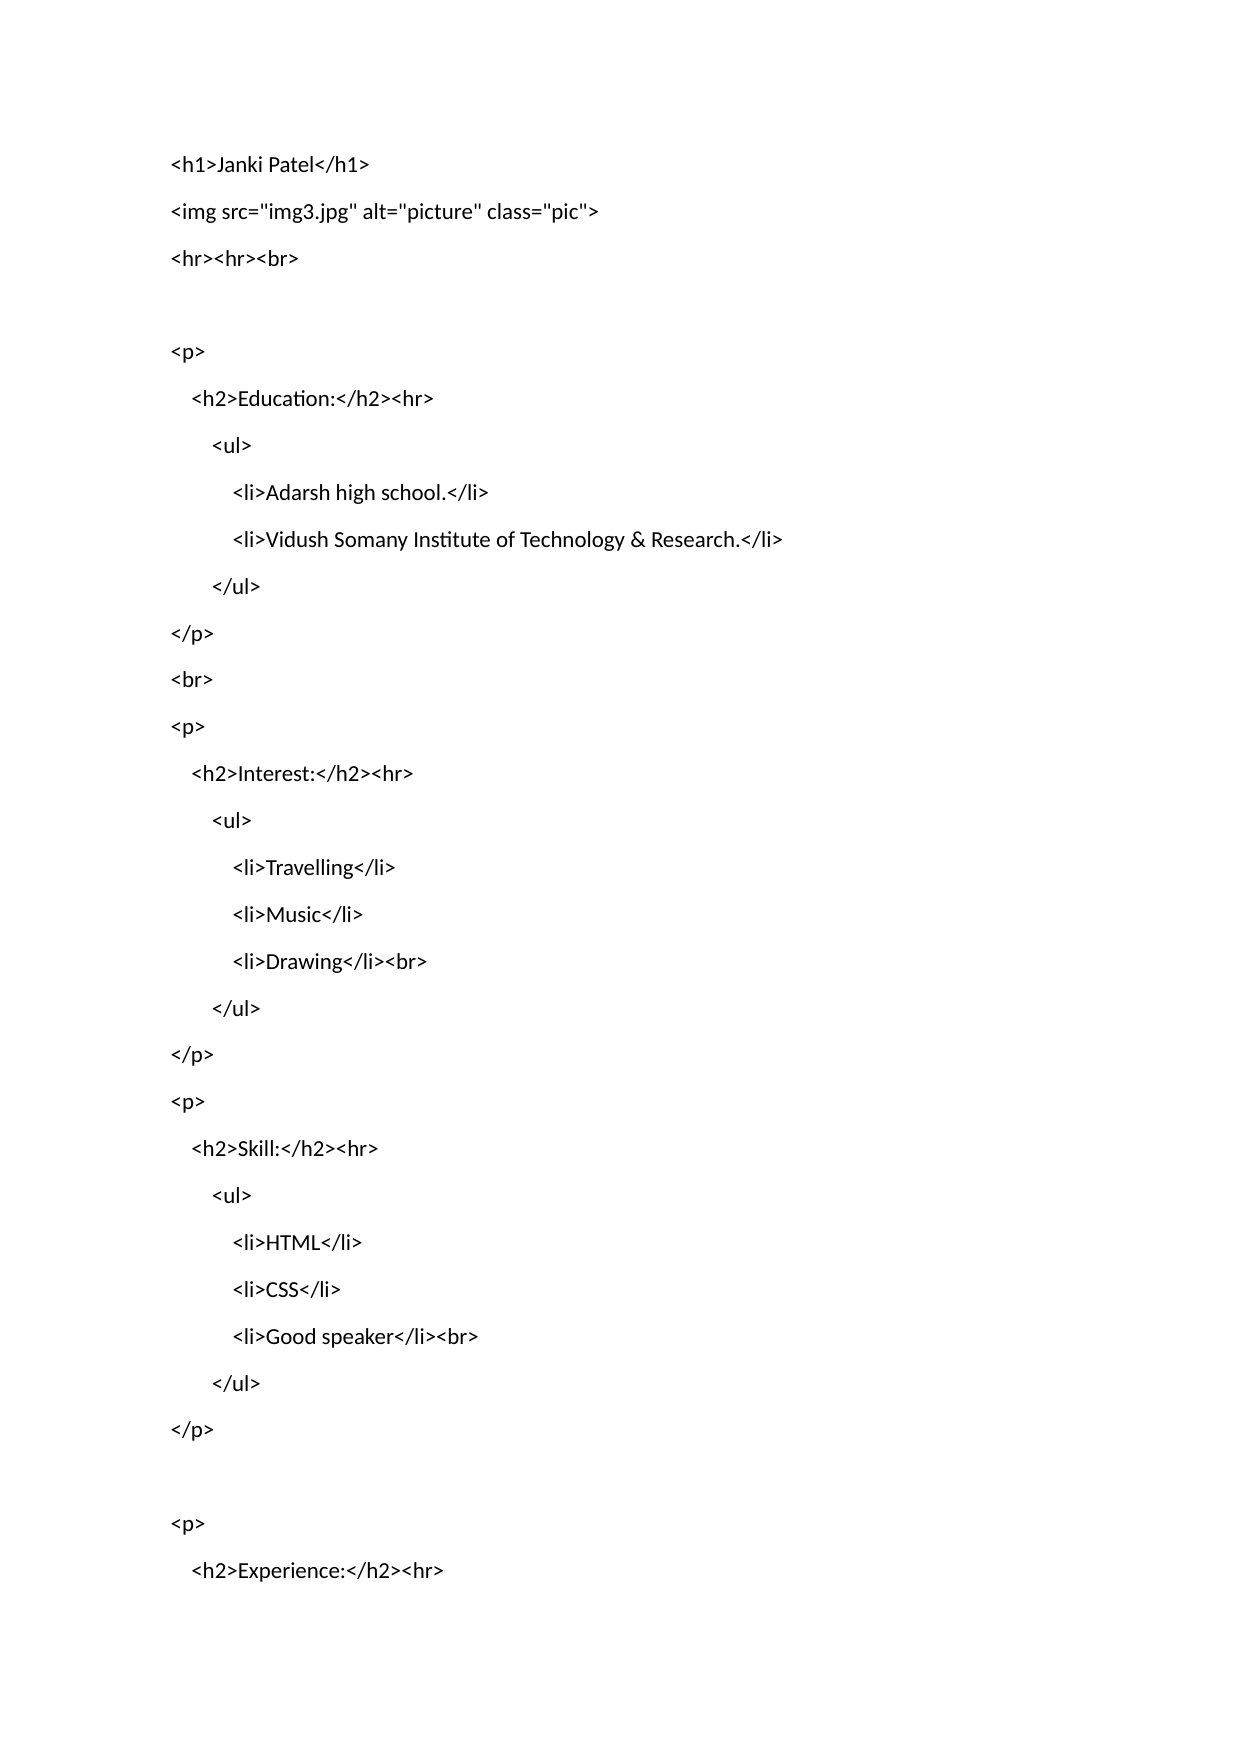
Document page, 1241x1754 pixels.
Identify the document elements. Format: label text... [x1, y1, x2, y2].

text <ul> [150, 431, 1090, 459]
text <li>CSS</li> [150, 1275, 1090, 1303]
text </p> [150, 619, 1090, 647]
text </p> [150, 1416, 1090, 1444]
text <h2>Interest:</h2><hr> [150, 759, 1090, 787]
text <p> [150, 337, 1090, 366]
text <hr><hr><br> [150, 244, 1090, 272]
text <li>HTML</li> [150, 1228, 1090, 1256]
text <h1>Janki Patel</h1> [150, 150, 1090, 178]
text <p> [150, 1087, 1090, 1116]
text <br> [150, 666, 1090, 694]
text </p> [150, 1041, 1090, 1069]
text </ul> [150, 1369, 1090, 1397]
text <li>Music</li> [150, 900, 1090, 928]
text <p> [150, 1509, 1090, 1537]
text <p> [150, 712, 1090, 741]
text <ul> [150, 1181, 1090, 1209]
text <ul> [150, 806, 1090, 834]
text <li>Good speaker</li><br> [150, 1322, 1090, 1350]
text <h2>Education:</h2><hr> [150, 384, 1090, 412]
text <li>Vidush Somany Institute of Technology & Research.</li> [150, 525, 1090, 553]
text </ul> [150, 572, 1090, 600]
text <h2>Skill:</h2><hr> [150, 1134, 1090, 1162]
text <img src="img3.jpg" alt="picture" class="pic"> [150, 197, 1090, 225]
text </ul> [150, 994, 1090, 1022]
text <li>Travelling</li> [150, 853, 1090, 881]
text <li>Adarsh high school.</li> [150, 478, 1090, 506]
text <li>Drawing</li><br> [150, 947, 1090, 975]
text <h2>Experience:</h2><hr> [150, 1556, 1090, 1584]
